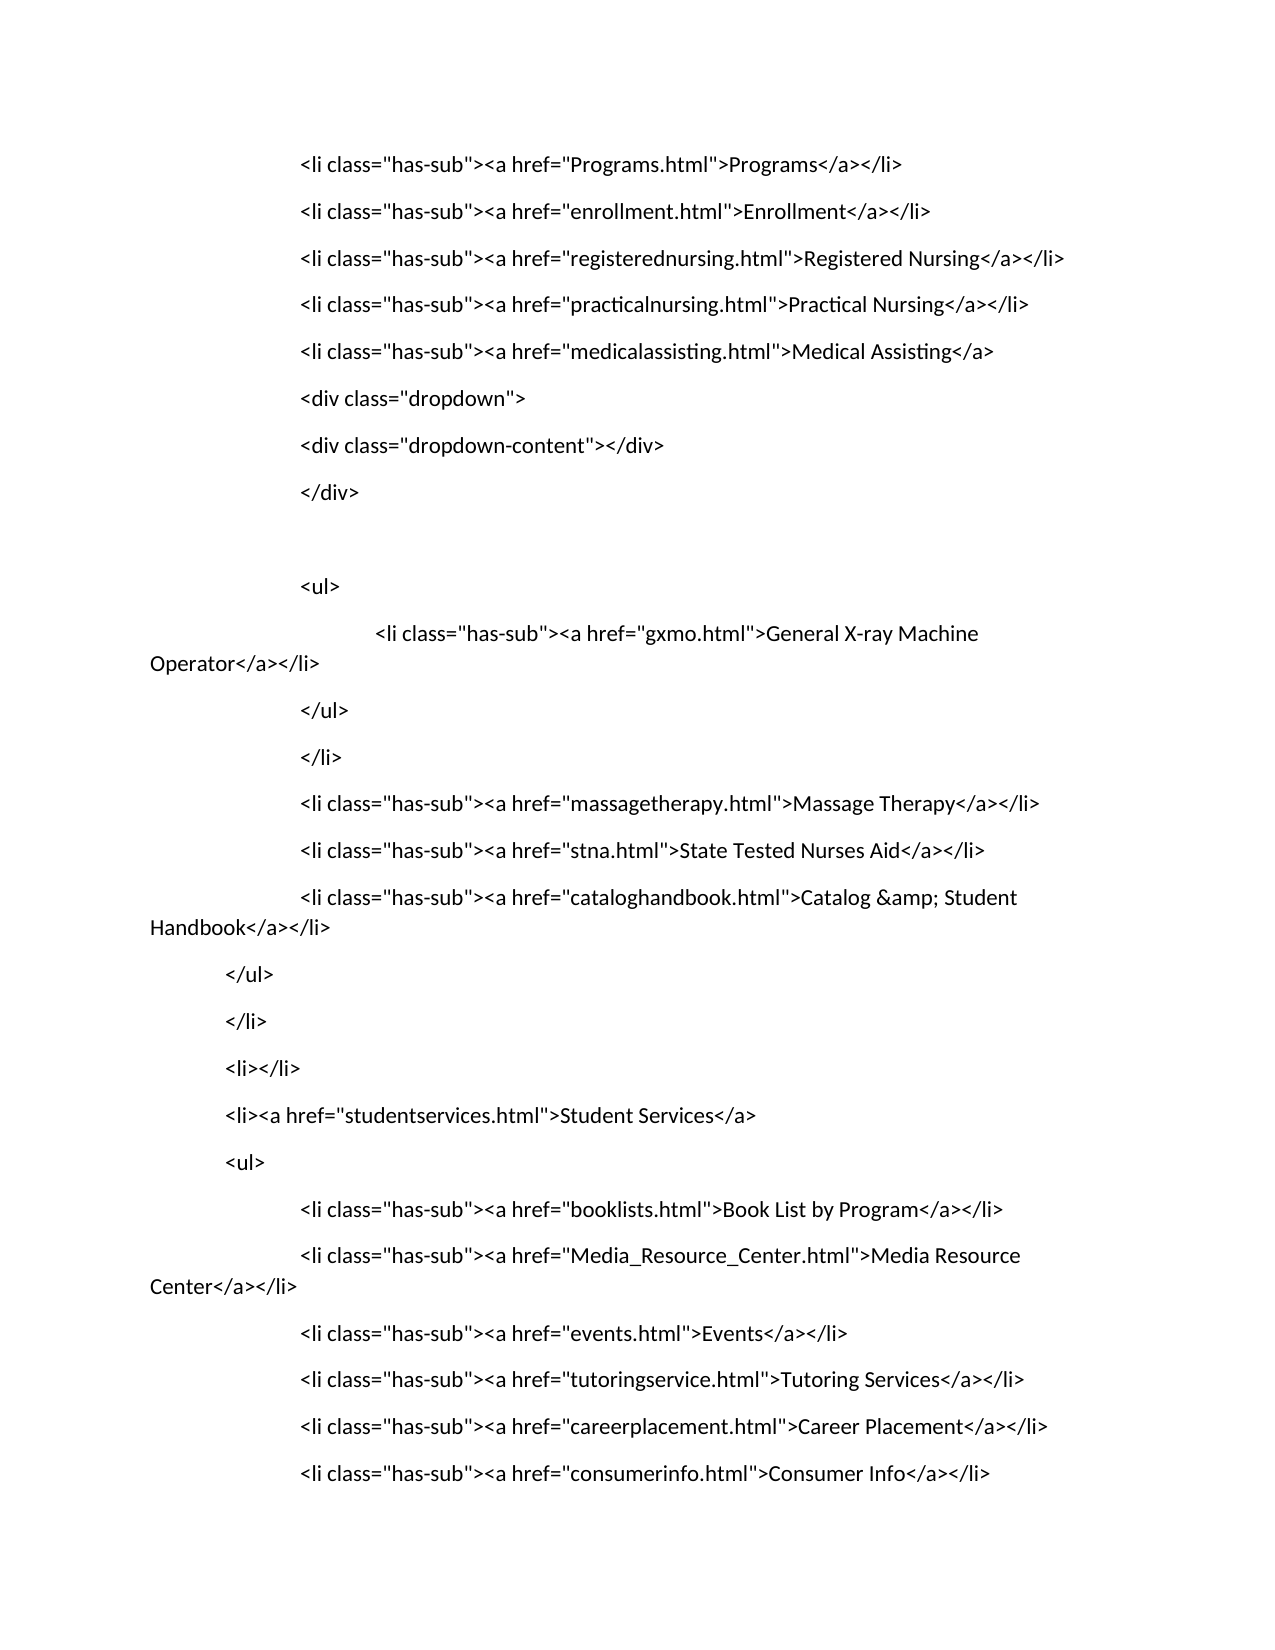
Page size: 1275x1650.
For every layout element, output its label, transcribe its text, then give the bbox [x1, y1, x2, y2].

text <li class="has-sub"><a href="cataloghandbook.html">Catalog &amp; Student Handbook</a></li> [150, 883, 1125, 942]
text <li><a href="studentservices.html">Student Services</a> [150, 1101, 1125, 1129]
text <li class="has-sub"><a href="medicalassisting.html">Medical Assisting</a> [150, 337, 1125, 366]
text <li class="has-sub"><a href="registerednursing.html">Registered Nursing</a></li> [150, 244, 1125, 272]
text <ul> [150, 1148, 1125, 1176]
text </li> [150, 743, 1125, 771]
text </div> [150, 478, 1125, 506]
text <li class="has-sub"><a href="booklists.html">Book List by Program</a></li> [150, 1195, 1125, 1223]
text <li class="has-sub"><a href="Media_Resource_Center.html">Media Resource Center</a></li> [150, 1242, 1125, 1300]
text <li class="has-sub"><a href="tutoringservice.html">Tutoring Services</a></li> [150, 1366, 1125, 1394]
text <li class="has-sub"><a href="practicalnursing.html">Practical Nursing</a></li> [150, 291, 1125, 319]
text <li class="has-sub"><a href="consumerinfo.html">Consumer Info</a></li> [150, 1459, 1125, 1487]
text <li class="has-sub"><a href="enrollment.html">Enrollment</a></li> [150, 197, 1125, 225]
text <li class="has-sub"><a href="Programs.html">Programs</a></li> [150, 150, 1125, 178]
text <li class="has-sub"><a href="events.html">Events</a></li> [150, 1319, 1125, 1347]
text <div class="dropdown"> [150, 384, 1125, 412]
text </ul> [150, 960, 1125, 988]
text <li class="has-sub"><a href="massagetherapy.html">Massage Therapy</a></li> [150, 789, 1125, 818]
text <li></li> [150, 1054, 1125, 1082]
text <ul> [150, 572, 1125, 600]
text </ul> [150, 696, 1125, 724]
text <li class="has-sub"><a href="gxmo.html">General X-ray Machine Operator</a></li> [150, 619, 1125, 677]
text <li class="has-sub"><a href="careerplacement.html">Career Placement</a></li> [150, 1412, 1125, 1441]
text <div class="dropdown-content"></div> [150, 431, 1125, 459]
text <li class="has-sub"><a href="stna.html">State Tested Nurses Aid</a></li> [150, 836, 1125, 864]
text </li> [150, 1007, 1125, 1035]
